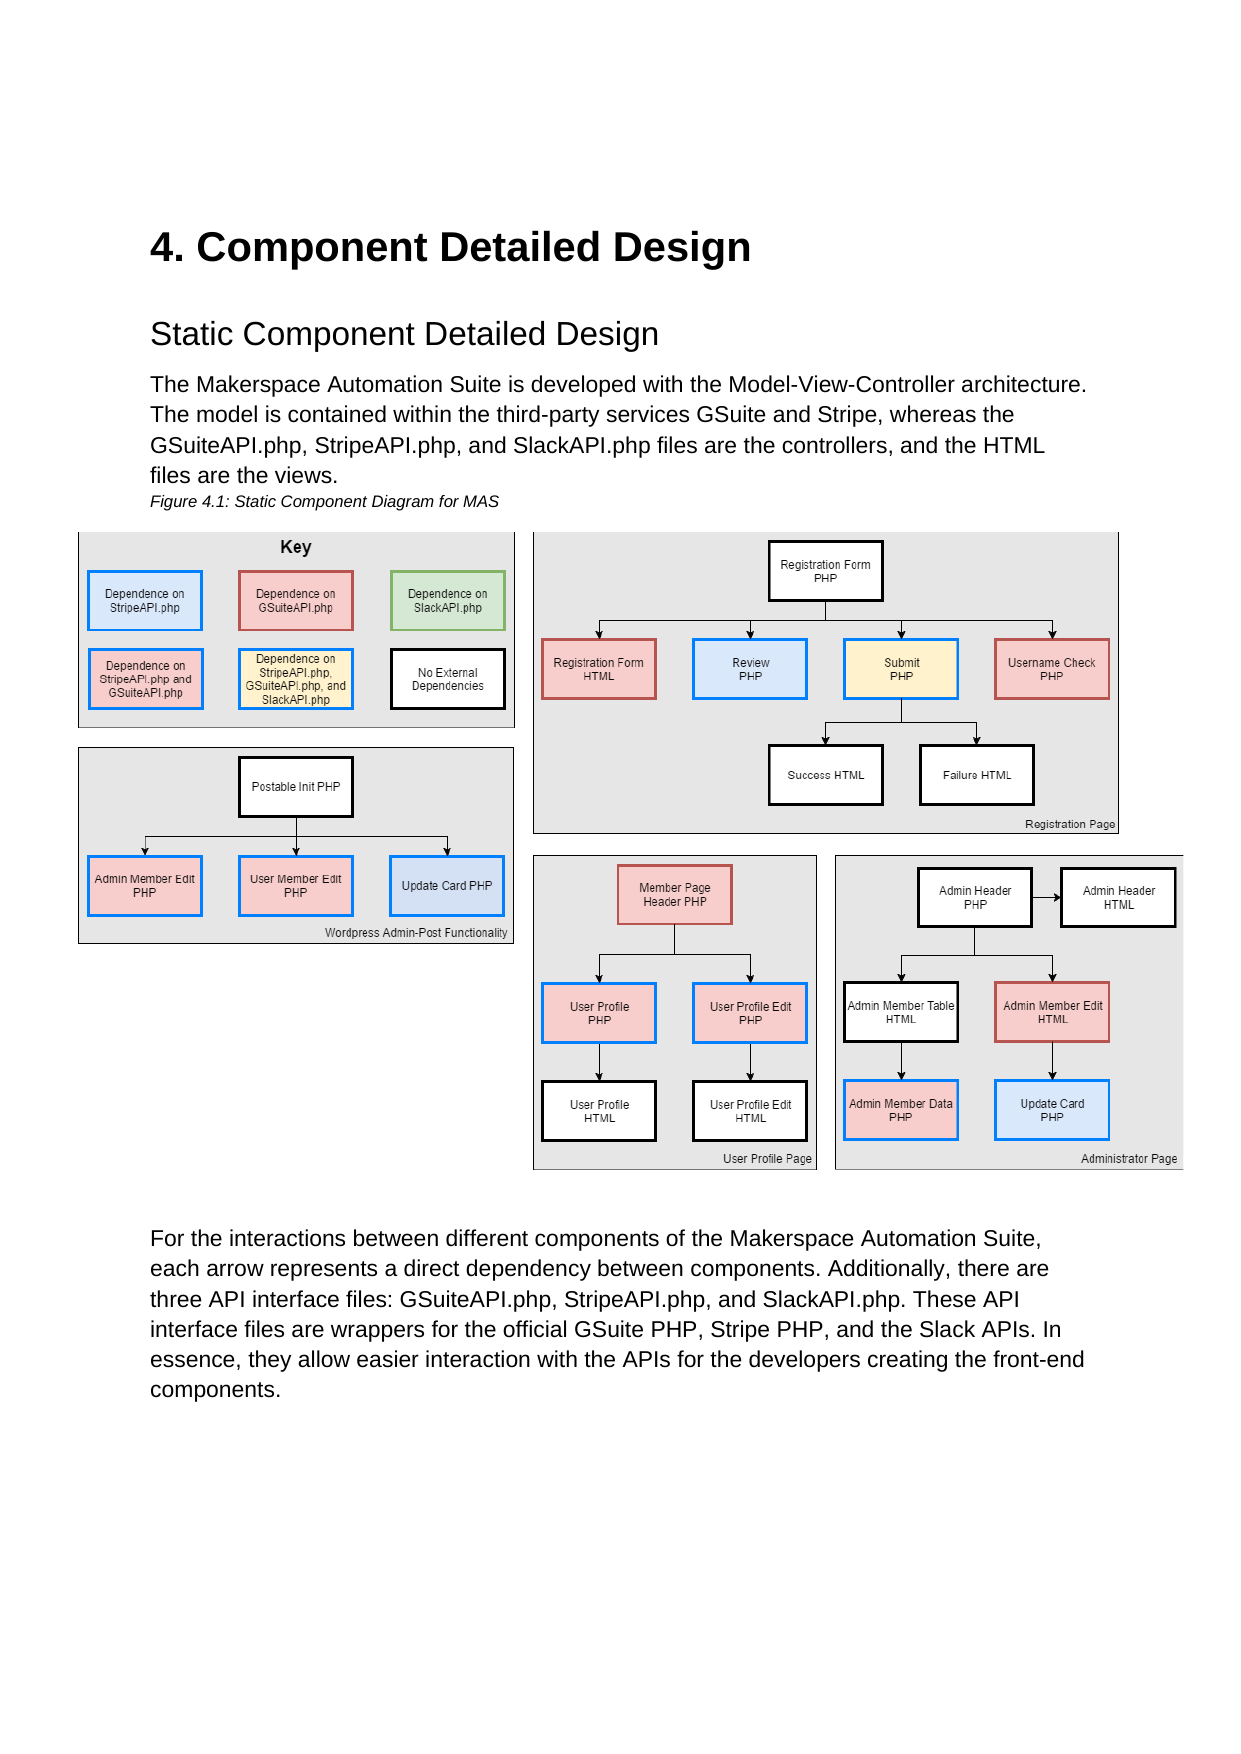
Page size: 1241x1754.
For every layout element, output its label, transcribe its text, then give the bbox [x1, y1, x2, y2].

picture [78, 532, 1184, 1170]
subtitle Static Component Detailed Design [150, 314, 1090, 353]
text For the interactions between different components of the Makerspace Automation Suite, each arrow represents a direct dependency between components. Additionally, there are three API interface files: GSuiteAPI.php, StripeAPI.php, and SlackAPI.php. These API interface files are wrappers for the official GSuite PHP, Stripe PHP, and the Slack APIs. In essence, they allow easier interaction with the APIs for the developers creating the front-end components. [150, 1225, 1090, 1402]
text The Makerspace Automation Suite is developed with the Model-View-Controller architecture. The model is contained within the third-party services GSuite and Stripe, whereas the GSuiteAPI.php, StripeAPI.php, and SlackAPI.php files are the controllers, and the HTML files are the views. [150, 371, 1090, 488]
text Figure 4.1: Static Component Diagram for MAS [150, 492, 1090, 511]
subtitle 4. Component Detailed Design [150, 222, 1090, 270]
